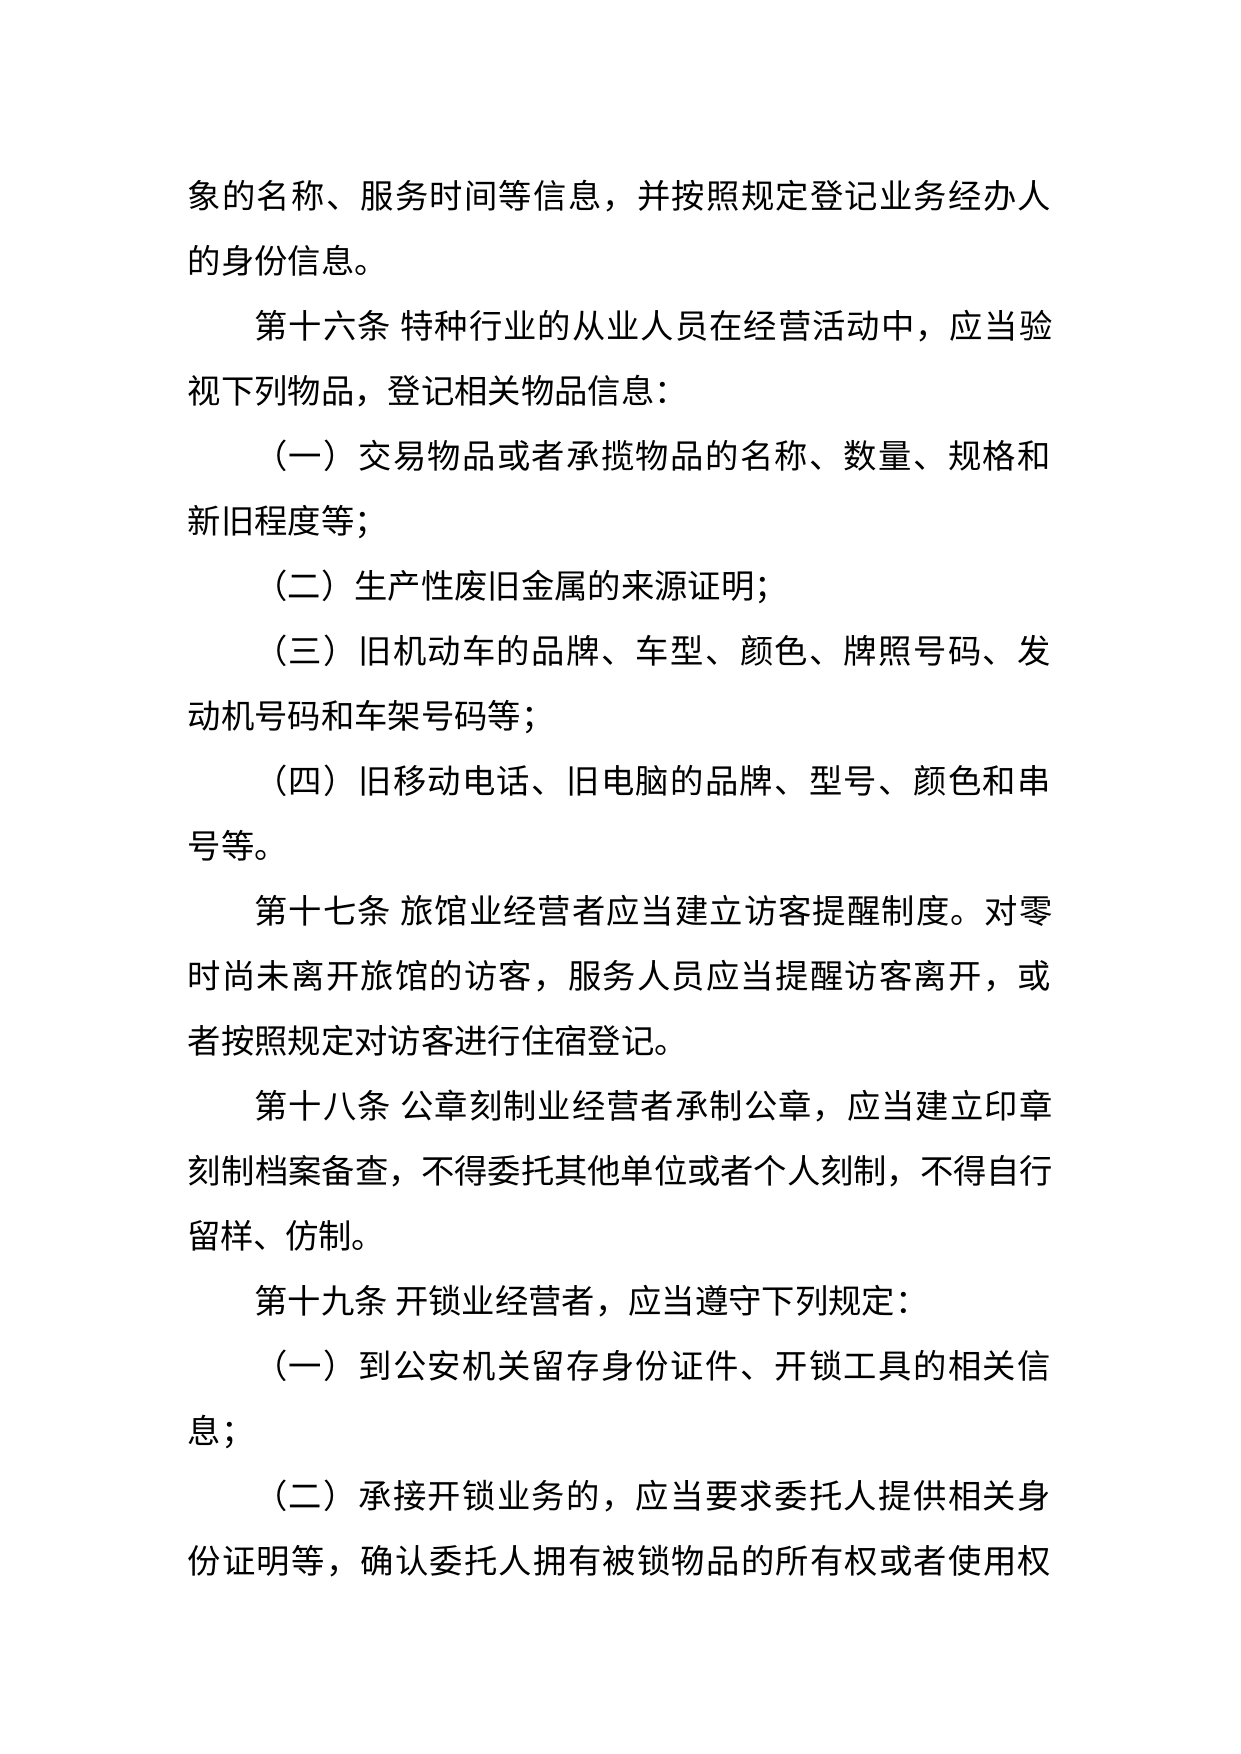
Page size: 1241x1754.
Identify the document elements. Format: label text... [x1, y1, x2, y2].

text （三）旧机动车的品牌、车型、颜色、牌照号码、发动机号码和车架号码等； [187, 617, 1053, 747]
text 第十七条 旅馆业经营者应当建立访客提醒制度。对零时尚未离开旅馆的访客，服务人员应当提醒访客离开，或者按照规定对访客进行住宿登记。 [187, 877, 1053, 1072]
text （一）交易物品或者承揽物品的名称、数量、规格和新旧程度等； [187, 422, 1053, 552]
text （四）旧移动电话、旧电脑的品牌、型号、颜色和串号等。 [187, 747, 1053, 877]
text 第十八条 公章刻制业经营者承制公章，应当建立印章刻制档案备查，不得委托其他单位或者个人刻制，不得自行留样、仿制。 [187, 1072, 1053, 1267]
text （二）生产性废旧金属的来源证明； [187, 552, 1053, 617]
text 第十六条 特种行业的从业人员在经营活动中，应当验视下列物品，登记相关物品信息： [187, 292, 1053, 422]
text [187, 162, 1053, 292]
text 第十九条 开锁业经营者，应当遵守下列规定： [187, 1267, 1053, 1332]
text （一）到公安机关留存身份证件、开锁工具的相关信息； [187, 1332, 1053, 1462]
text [187, 1462, 1053, 1592]
